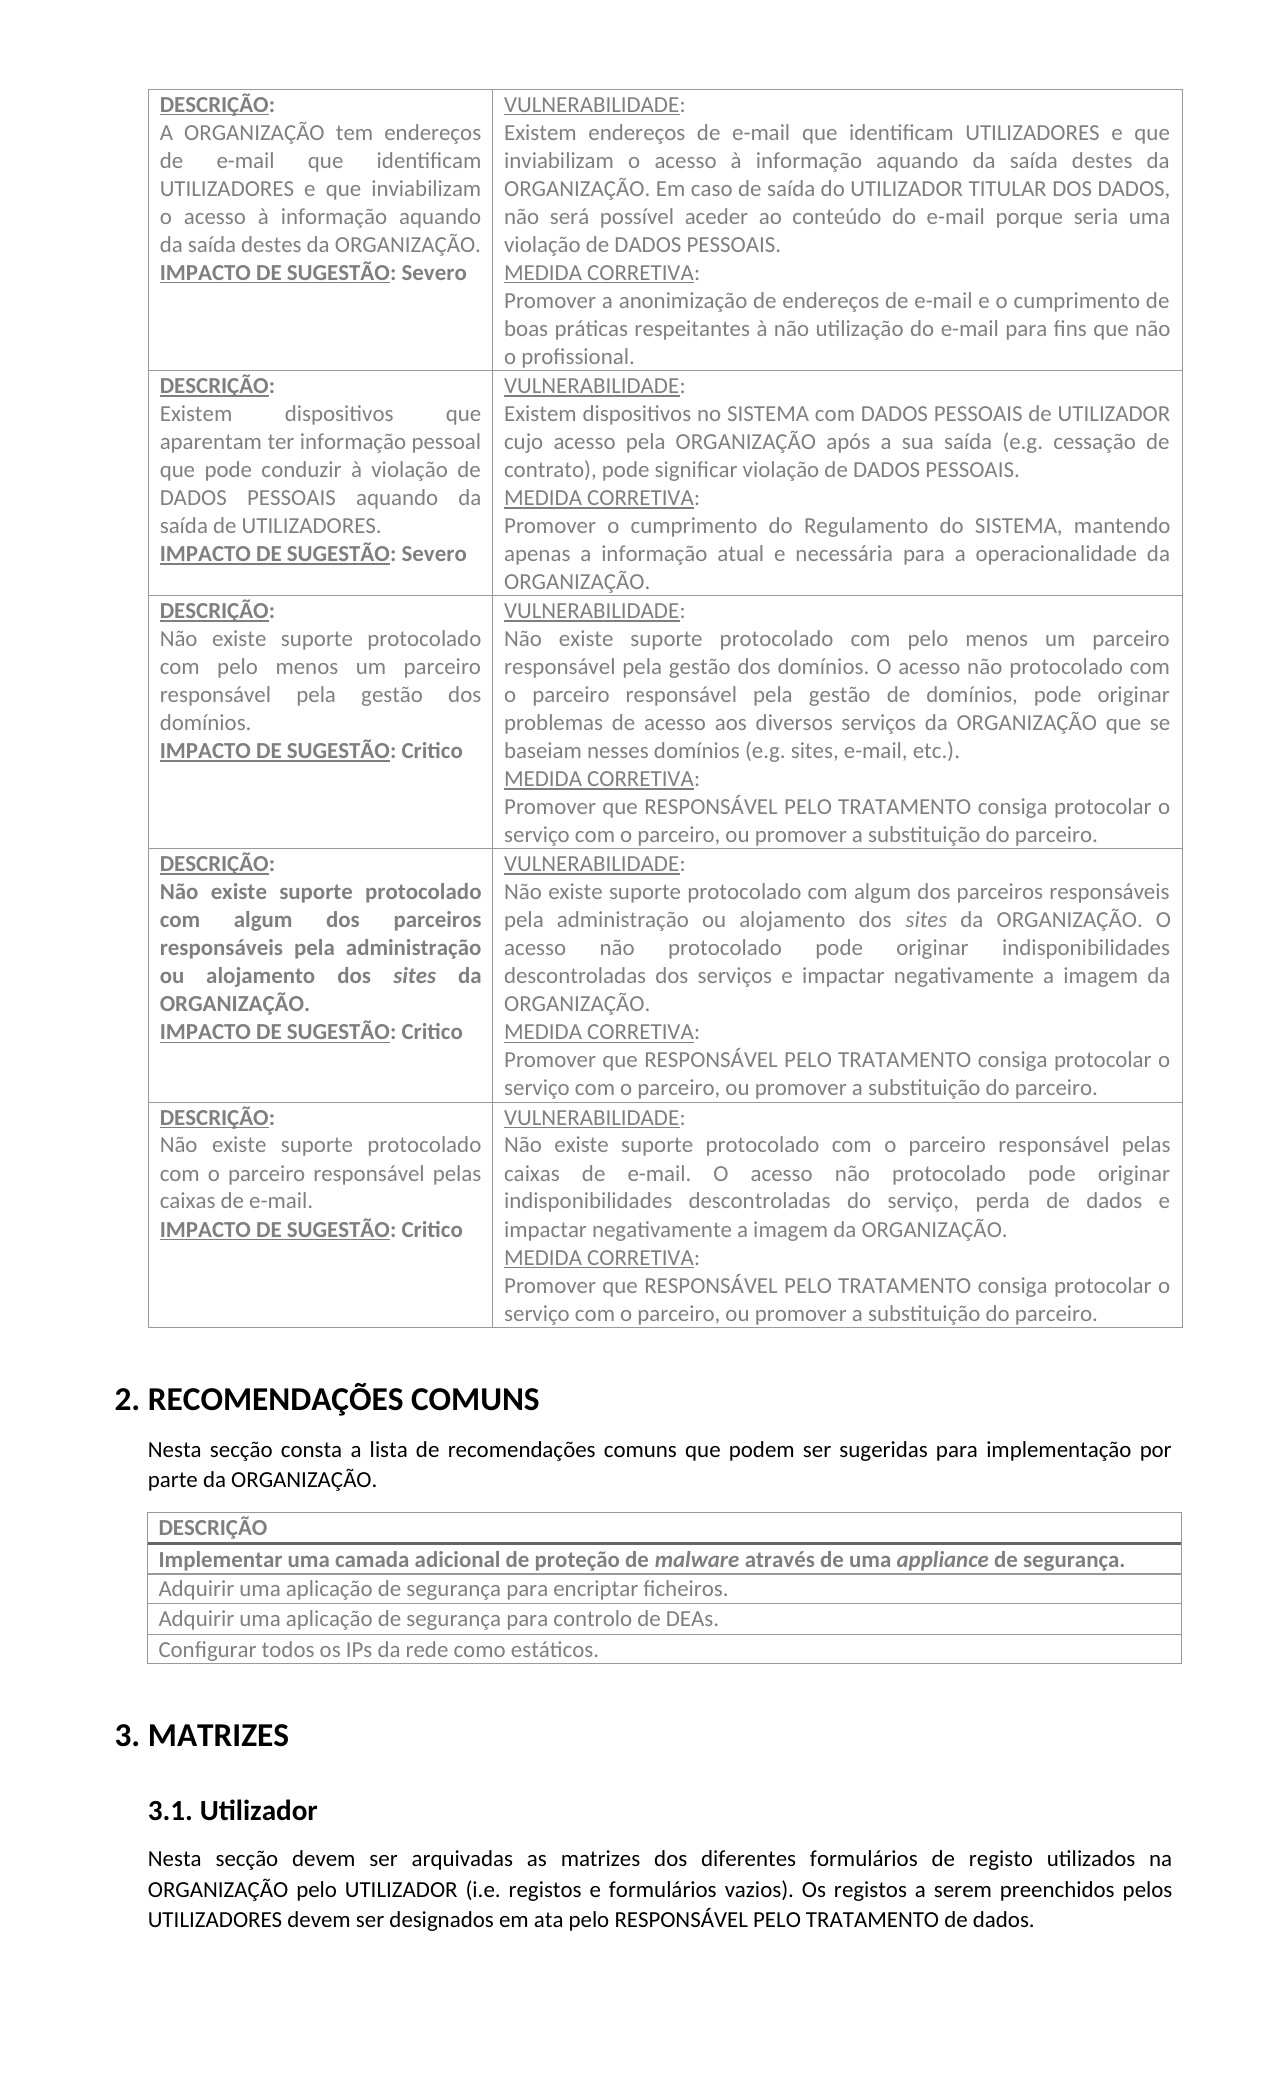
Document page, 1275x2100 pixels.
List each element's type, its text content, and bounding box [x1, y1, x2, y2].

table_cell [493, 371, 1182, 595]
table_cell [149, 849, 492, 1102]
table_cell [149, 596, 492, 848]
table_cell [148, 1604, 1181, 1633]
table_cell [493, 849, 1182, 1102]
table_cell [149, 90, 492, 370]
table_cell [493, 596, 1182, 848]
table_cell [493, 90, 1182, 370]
text Utilizador [148, 1792, 1174, 1828]
text MATRIZES [148, 1714, 1174, 1755]
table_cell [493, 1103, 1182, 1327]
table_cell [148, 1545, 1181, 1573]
text Nesta secção devem ser arquivadas as matrizes dos diferentes formulários de registo utilizados na ORGANIZAÇÃO pelo UTILIZADOR (i.e. registos e formulários vazios). Os registos a serem preenchidos pelos UTILIZADORES devem ser designados em ata pelo RESPONSÁVEL PELO TRATAMENTO de dados. [148, 1844, 1174, 1933]
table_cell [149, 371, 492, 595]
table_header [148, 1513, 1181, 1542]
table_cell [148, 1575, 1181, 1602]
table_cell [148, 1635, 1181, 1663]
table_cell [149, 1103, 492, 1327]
text RECOMENDAÇÕES COMUNS [148, 1378, 1174, 1418]
text Nesta secção consta a lista de recomendações comuns que podem ser sugeridas para implementação por parte da ORGANIZAÇÃO. [148, 1435, 1174, 1493]
